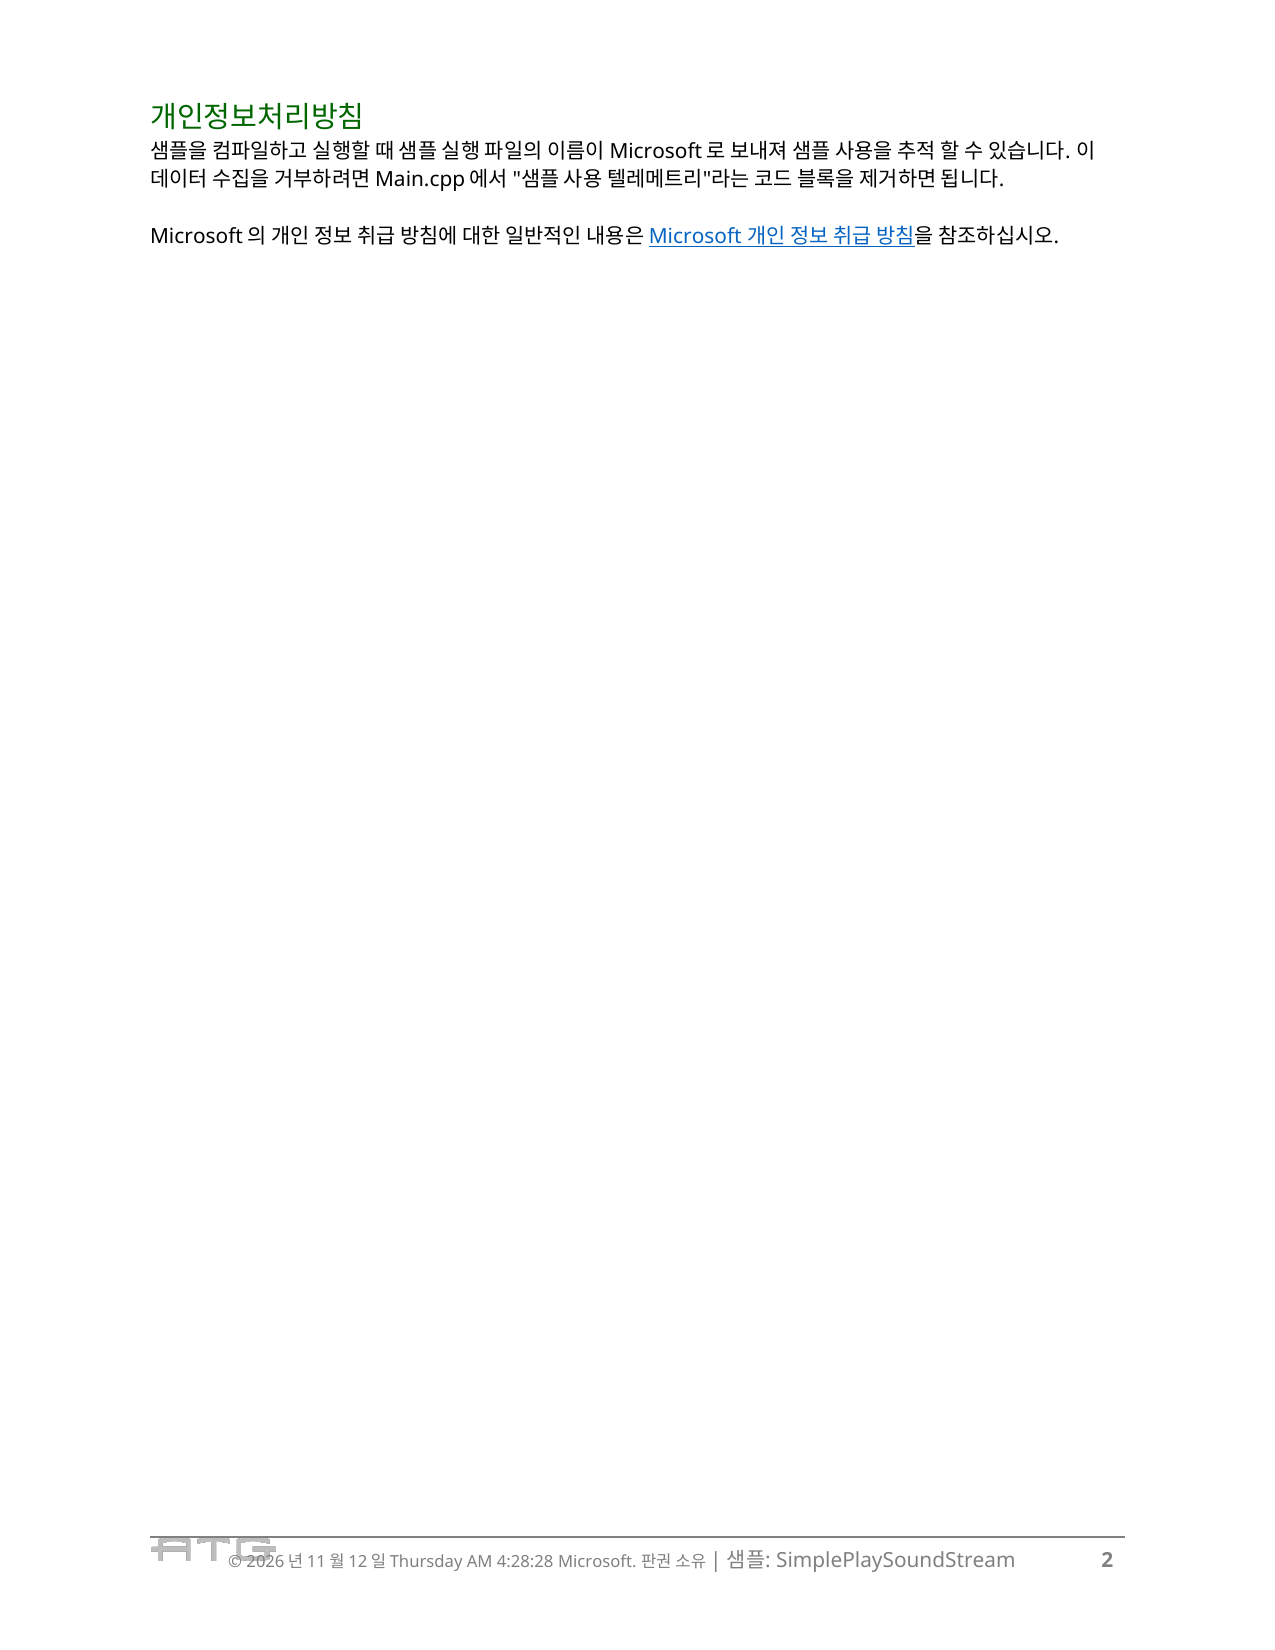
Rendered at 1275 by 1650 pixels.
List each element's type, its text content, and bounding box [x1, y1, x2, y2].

text Microsoft의 개인 정보 취급 방침에 대한 일반적인 내용은 Microsoft 개인 정보 취급 방침을 참조하십시오. [150, 221, 1125, 250]
text 샘플을 컴파일하고 실행할 때 샘플 실행 파일의 이름이 Microsoft로 보내져 샘플 사용을 추적 할 수 있습니다. 이 데이터 수집을 거부하려면 Main.cpp에서 "샘플 사용 텔레메트리"라는 코드 블록을 제거하면 됩니다. [150, 136, 1125, 193]
picture [151, 1538, 276, 1561]
subtitle 개인정보처리방침 [150, 94, 1125, 136]
